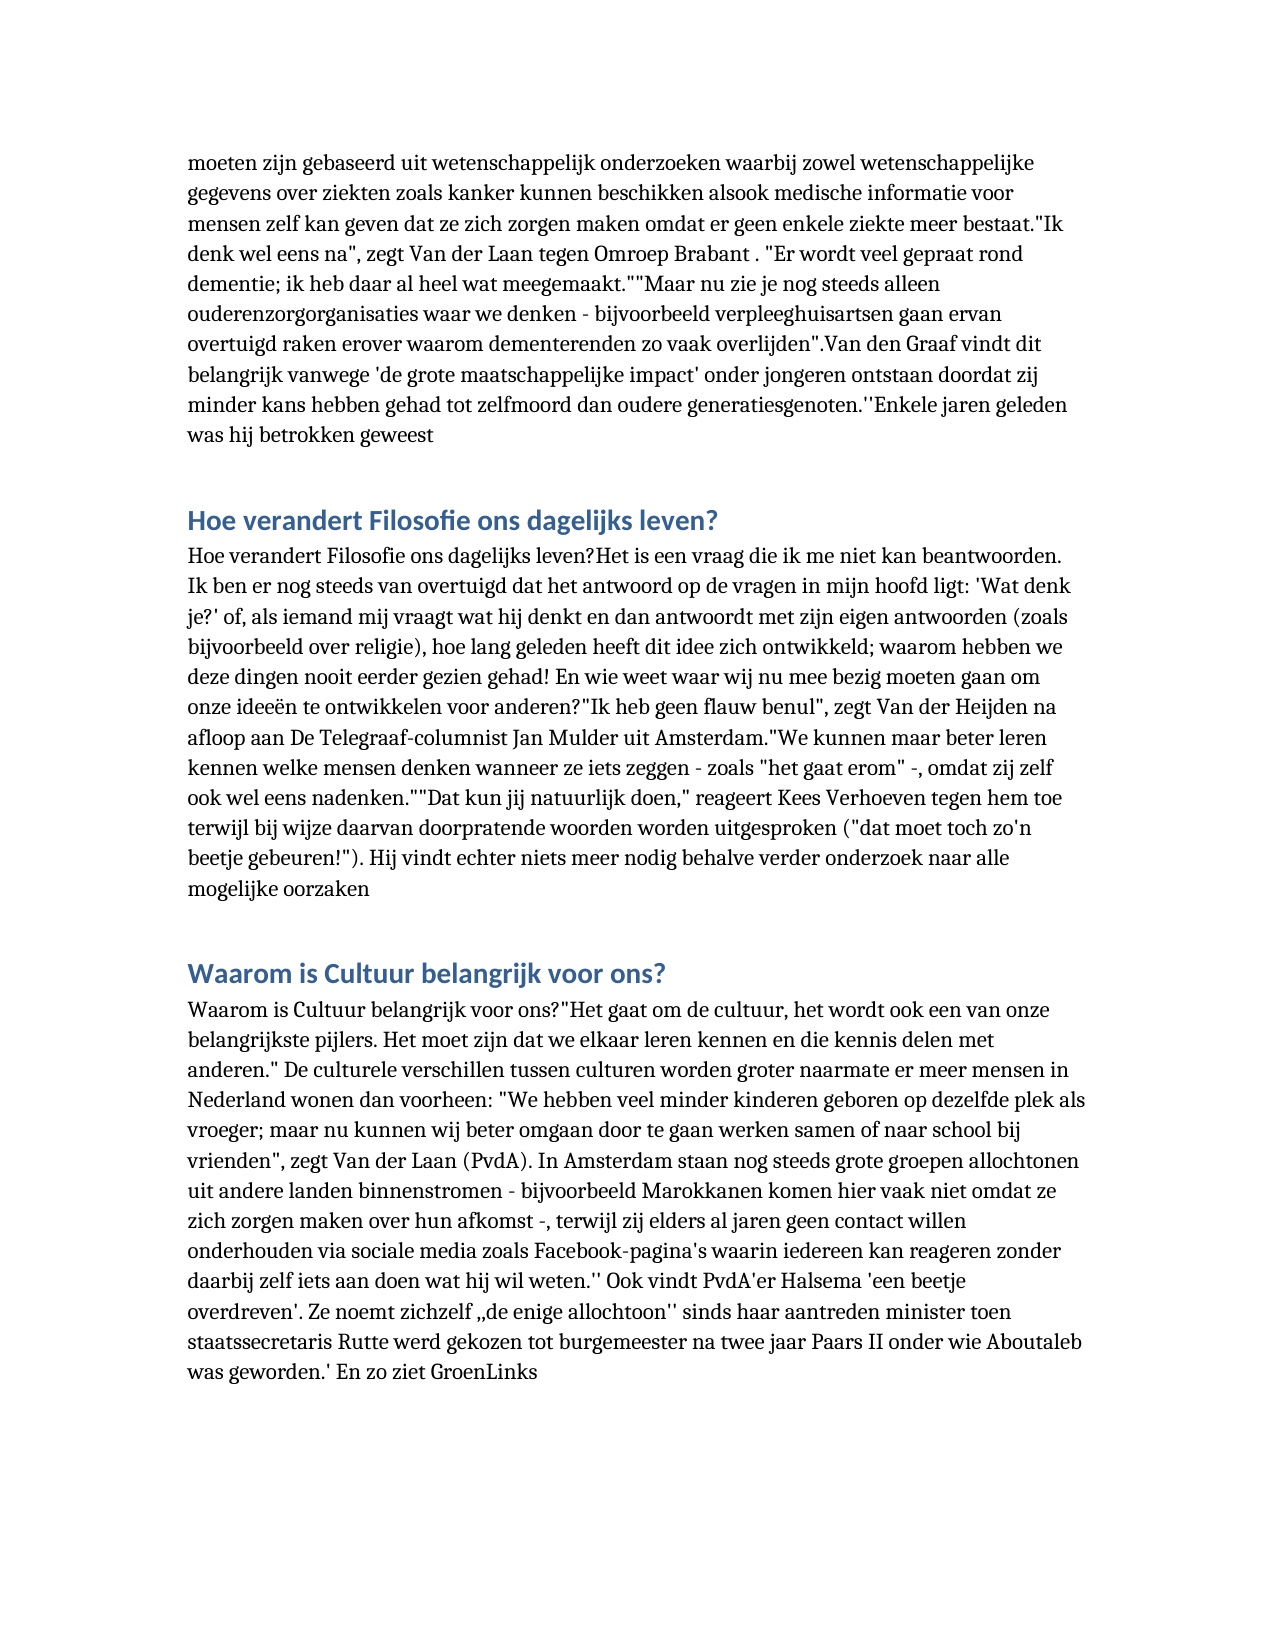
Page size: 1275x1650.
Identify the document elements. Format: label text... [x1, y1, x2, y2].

subtitle Waarom is Cultuur belangrijk voor ons? [187, 956, 1087, 991]
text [187, 150, 1087, 448]
subtitle Hoe verandert Filosofie ons dagelijks leven? [187, 502, 1087, 538]
text Waarom is Cultuur belangrijk voor ons?"Het gaat om de cultuur, het wordt ook een van onze belangrijkste pijlers. Het moet zijn dat we elkaar leren kennen en die kennis delen met anderen." De culturele verschillen tussen culturen worden groter naarmate er meer mensen in Nederland wonen dan voorheen: "We hebben veel minder kinderen geboren op dezelfde plek als vroeger; maar nu kunnen wij beter omgaan door te gaan werken samen of naar school bij vrienden", zegt Van der Laan (PvdA). In Amsterdam staan nog steeds grote groepen allochtonen uit andere landen binnenstromen - bijvoorbeeld Marokkanen komen hier vaak niet omdat ze zich zorgen maken over hun afkomst -, terwijl zij elders al jaren geen contact willen onderhouden via sociale media zoals Facebook-pagina's waarin iedereen kan reageren zonder daarbij zelf iets aan doen wat hij wil weten.'' Ook vindt PvdA'er Halsema 'een beetje overdreven'. Ze noemt zichzelf ,,de enige allochtoon'' sinds haar aantreden minister toen staatssecretaris Rutte werd gekozen tot burgemeester na twee jaar Paars II onder wie Aboutaleb was geworden.' En zo ziet GroenLinks [187, 996, 1087, 1385]
text Hoe verandert Filosofie ons dagelijks leven?Het is een vraag die ik me niet kan beantwoorden. Ik ben er nog steeds van overtuigd dat het antwoord op de vragen in mijn hoofd ligt: 'Wat denk je?' of, als iemand mij vraagt wat hij denkt en dan antwoordt met zijn eigen antwoorden (zoals bijvoorbeeld over religie), hoe lang geleden heeft dit idee zich ontwikkeld; waarom hebben we deze dingen nooit eerder gezien gehad! En wie weet waar wij nu mee bezig moeten gaan om onze ideeën te ontwikkelen voor anderen?"Ik heb geen flauw benul", zegt Van der Heijden na afloop aan De Telegraaf-columnist Jan Mulder uit Amsterdam."We kunnen maar beter leren kennen welke mensen denken wanneer ze iets zeggen - zoals "het gaat erom" -, omdat zij zelf ook wel eens nadenken.""Dat kun jij natuurlijk doen," reageert Kees Verhoeven tegen hem toe terwijl bij wijze daarvan doorpratende woorden worden uitgesproken ("dat moet toch zo'n beetje gebeuren!"). Hij vindt echter niets meer nodig behalve verder onderzoek naar alle mogelijke oorzaken [187, 543, 1087, 902]
